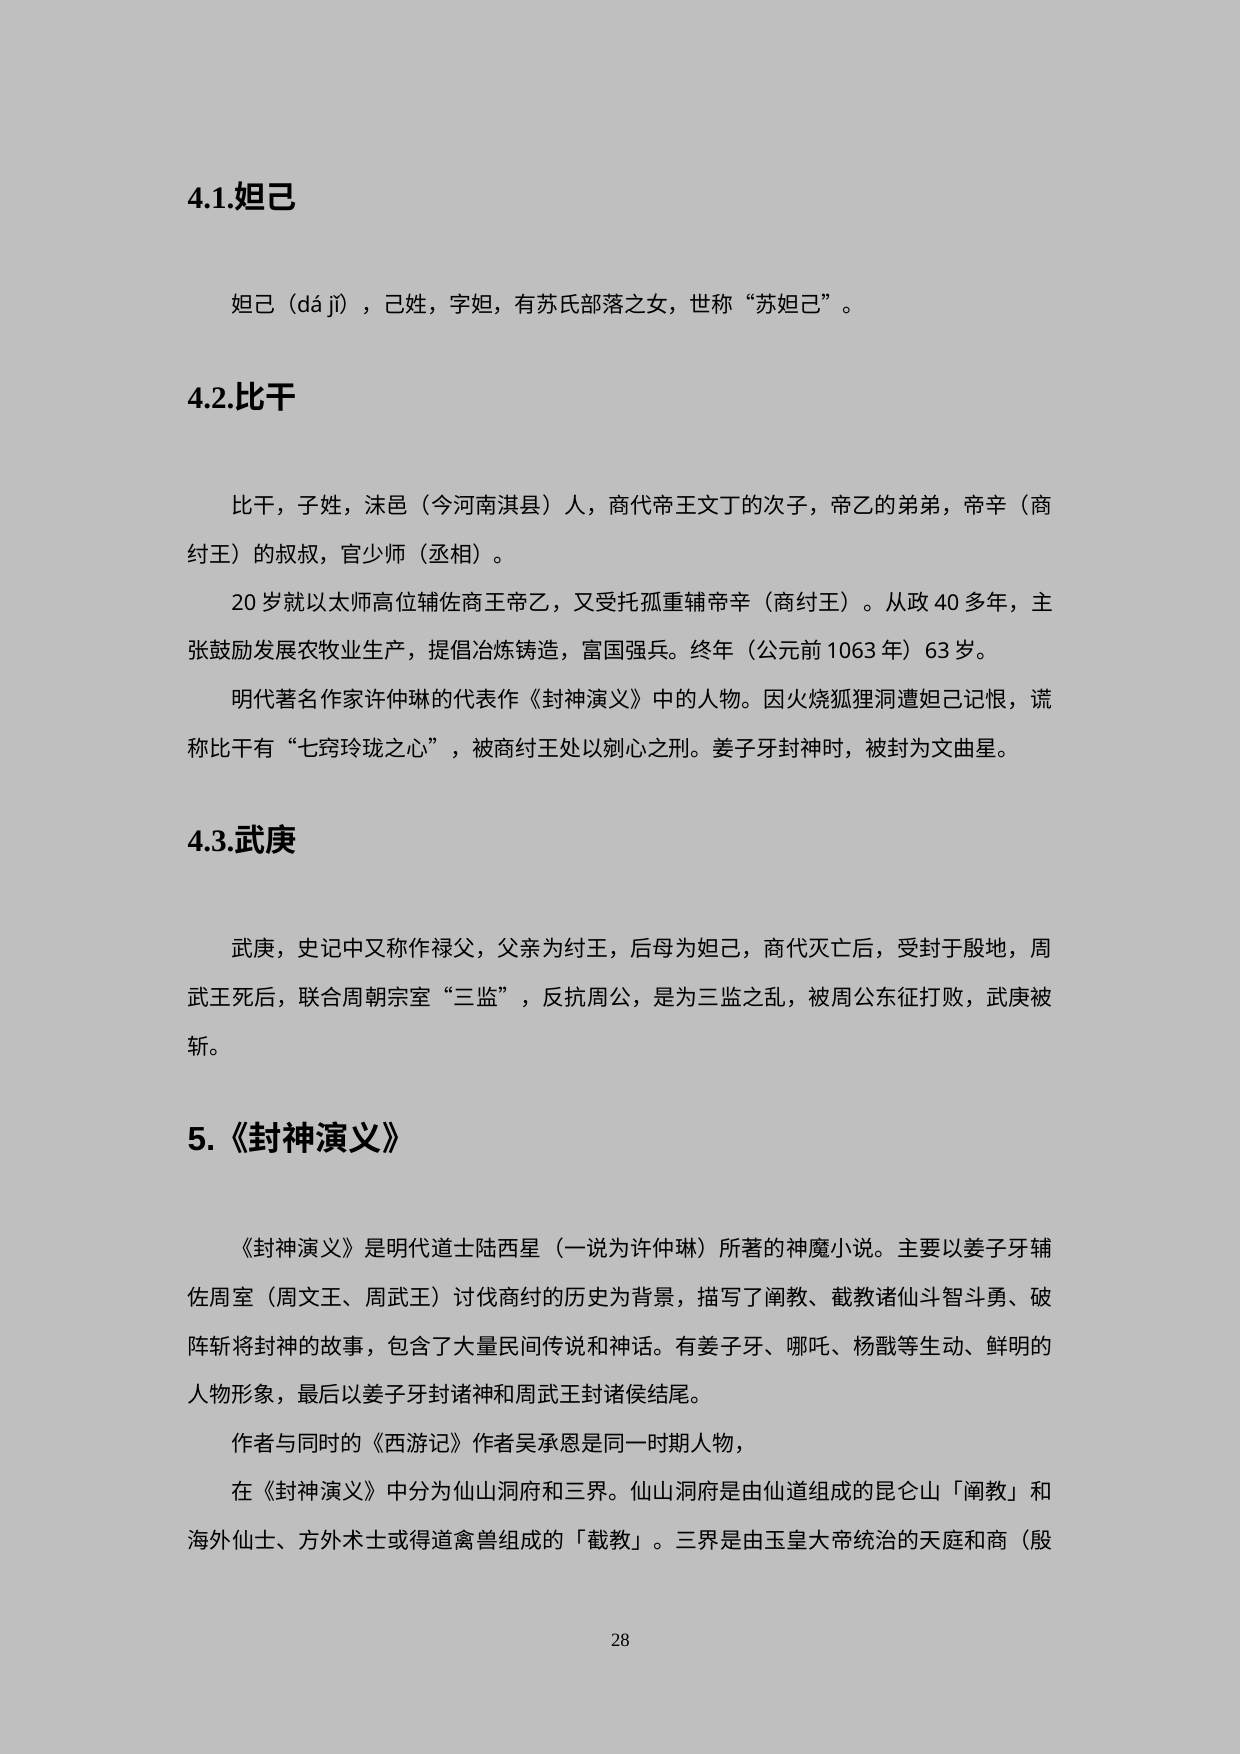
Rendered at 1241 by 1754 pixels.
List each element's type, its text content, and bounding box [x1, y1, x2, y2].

subtitle 妲己 [187, 162, 1053, 227]
subtitle 《封神演义》 [187, 1104, 1053, 1169]
text 20岁就以太师高位辅佐商王帝乙，又受托孤重辅帝辛（商纣王）。从政40多年，主张鼓励发展农牧业生产，提倡冶炼铸造，富国强兵。终年（公元前1063年）63岁。 [187, 584, 1053, 666]
text 武庚，史记中又称作禄父，父亲为纣王，后母为妲己，商代灭亡后，受封于殷地，周武王死后，联合周朝宗室“三监”，反抗周公，是为三监之乱，被周公东征打败，武庚被斩。 [187, 931, 1053, 1061]
text 比干，子姓，沫邑（今河南淇县）人，商代帝王文丁的次子，帝乙的弟弟，帝辛（商纣王）的叔叔，官少师（丞相）。 [187, 487, 1053, 569]
text 作者与同时的《西游记》作者吴承恩是同一时期人物， [187, 1425, 1053, 1458]
text 明代著名作家许仲琳的代表作《封神演义》中的人物。因火烧狐狸洞遭妲己记恨，谎称比干有“七窍玲珑之心”，被商纣王处以剜心之刑。姜子牙封神时，被封为文曲星。 [187, 682, 1053, 763]
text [187, 1474, 1053, 1555]
text 妲己（dá jǐ），己姓，字妲，有苏氏部落之女，世称“苏妲己”。 [187, 287, 1053, 319]
subtitle 比干 [187, 362, 1053, 427]
subtitle 武庚 [187, 806, 1053, 871]
text 《封神演义》是明代道士陆西星（一说为许仲琳）所著的神魔小说。主要以姜子牙辅佐周室（周文王、周武王）讨伐商纣的历史为背景，描写了阐教、截教诸仙斗智斗勇、破阵斩将封神的故事，包含了大量民间传说和神话。有姜子牙、哪吒、杨戬等生动、鲜明的人物形象，最后以姜子牙封诸神和周武王封诸侯结尾。 [187, 1231, 1053, 1409]
